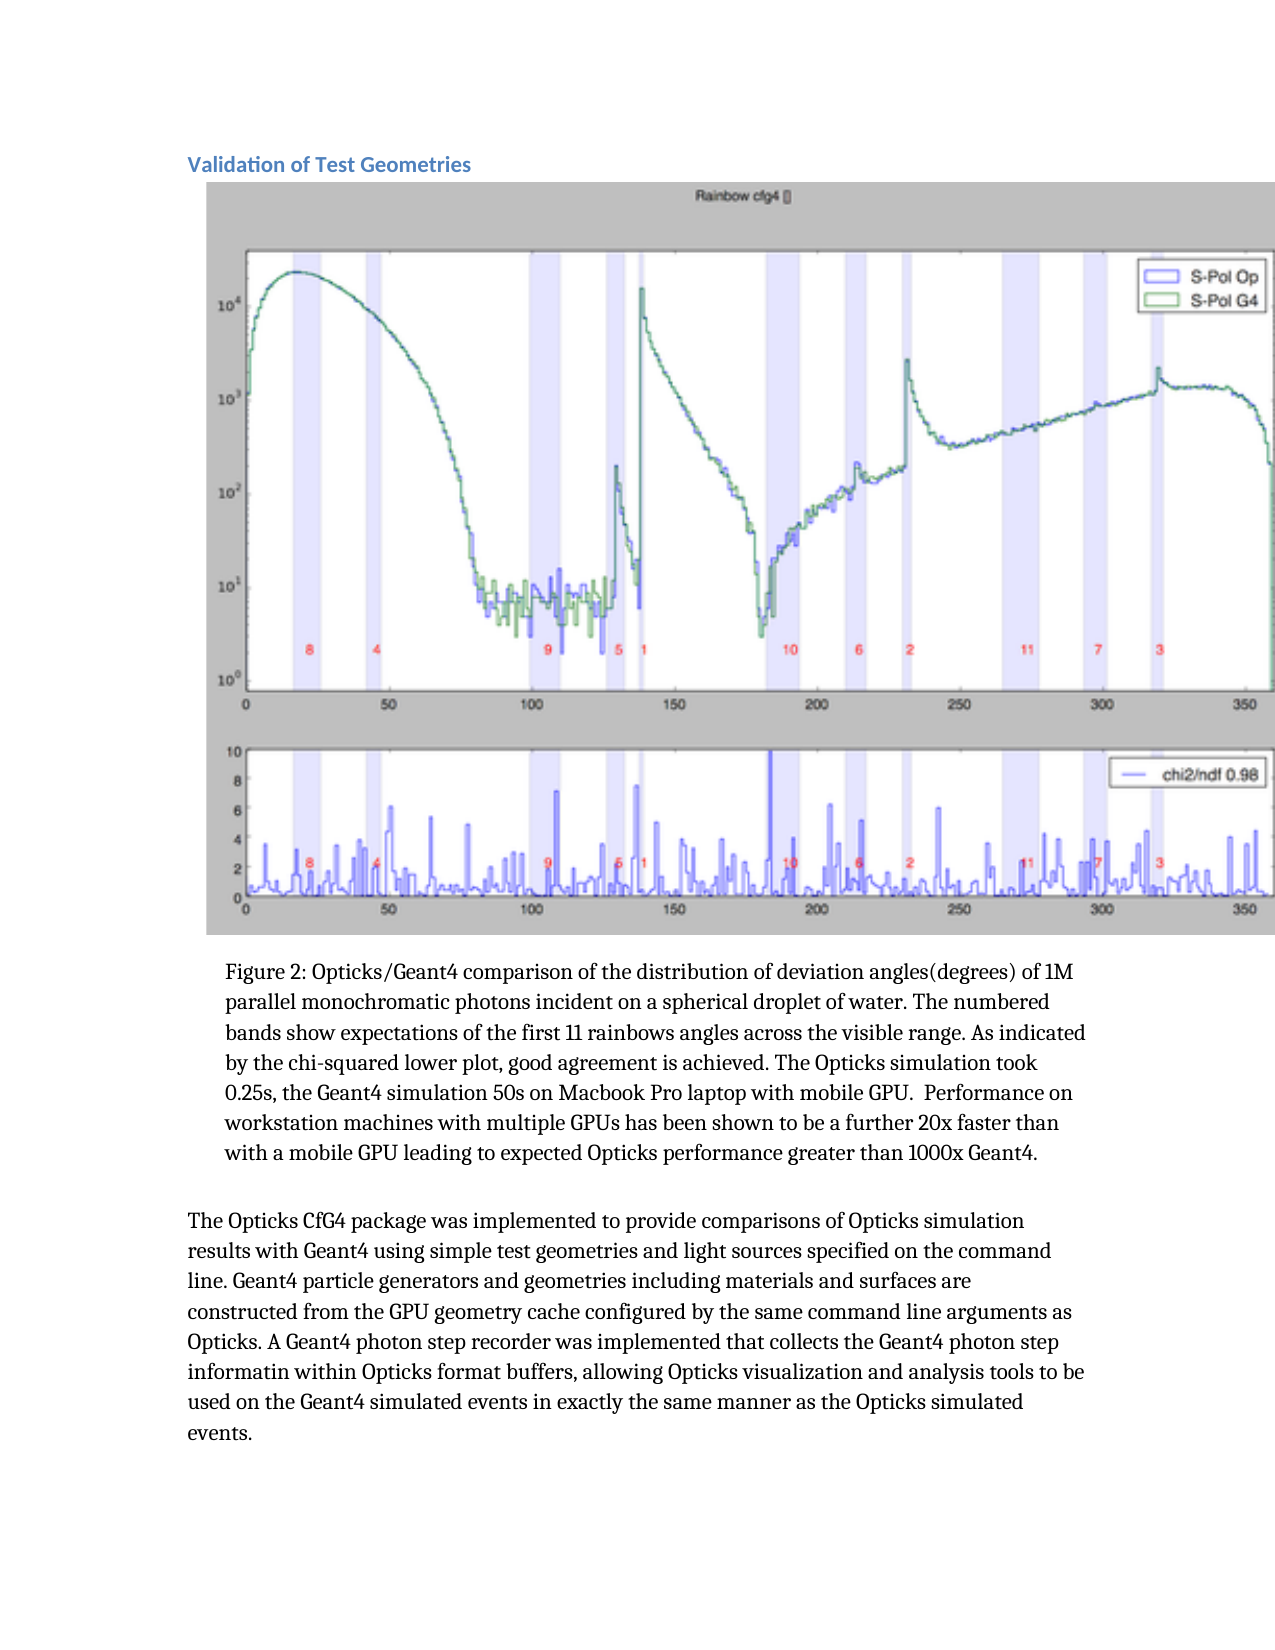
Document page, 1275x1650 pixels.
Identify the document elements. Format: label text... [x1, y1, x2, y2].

subtitle Validation of Test Geometries [187, 150, 1087, 178]
text Figure 2: Opticks/Geant4 comparison of the distribution of deviation angles(degrees) of 1M parallel monochromatic photons incident on a spherical droplet of water. The numbered bands show expectations of the first 11 rainbows angles across the visible range. As indicated by the chi-squared lower plot, good agreement is achieved. The Opticks simulation took 0.25s, the Geant4 simulation 50s on Macbook Pro laptop with mobile GPU. Performance on workstation machines with multiple GPUs has been shown to be a further 20x faster than with a mobile GPU leading to expected Opticks performance greater than 1000x Geant4. [225, 959, 1087, 1167]
text The Opticks CfG4 package was implemented to provide comparisons of Opticks simulation results with Geant4 using simple test geometries and light sources specified on the command line. Geant4 particle generators and geometries including materials and surfaces are constructed from the GPU geometry cache configured by the same command line arguments as Opticks. A Geant4 photon step recorder was implemented that collects the Geant4 photon step informatin within Opticks format buffers, allowing Opticks visualization and analysis tools to be used on the Geant4 simulated events in exactly the same manner as the Opticks simulated events. [187, 1208, 1087, 1446]
picture [206, 182, 1275, 935]
